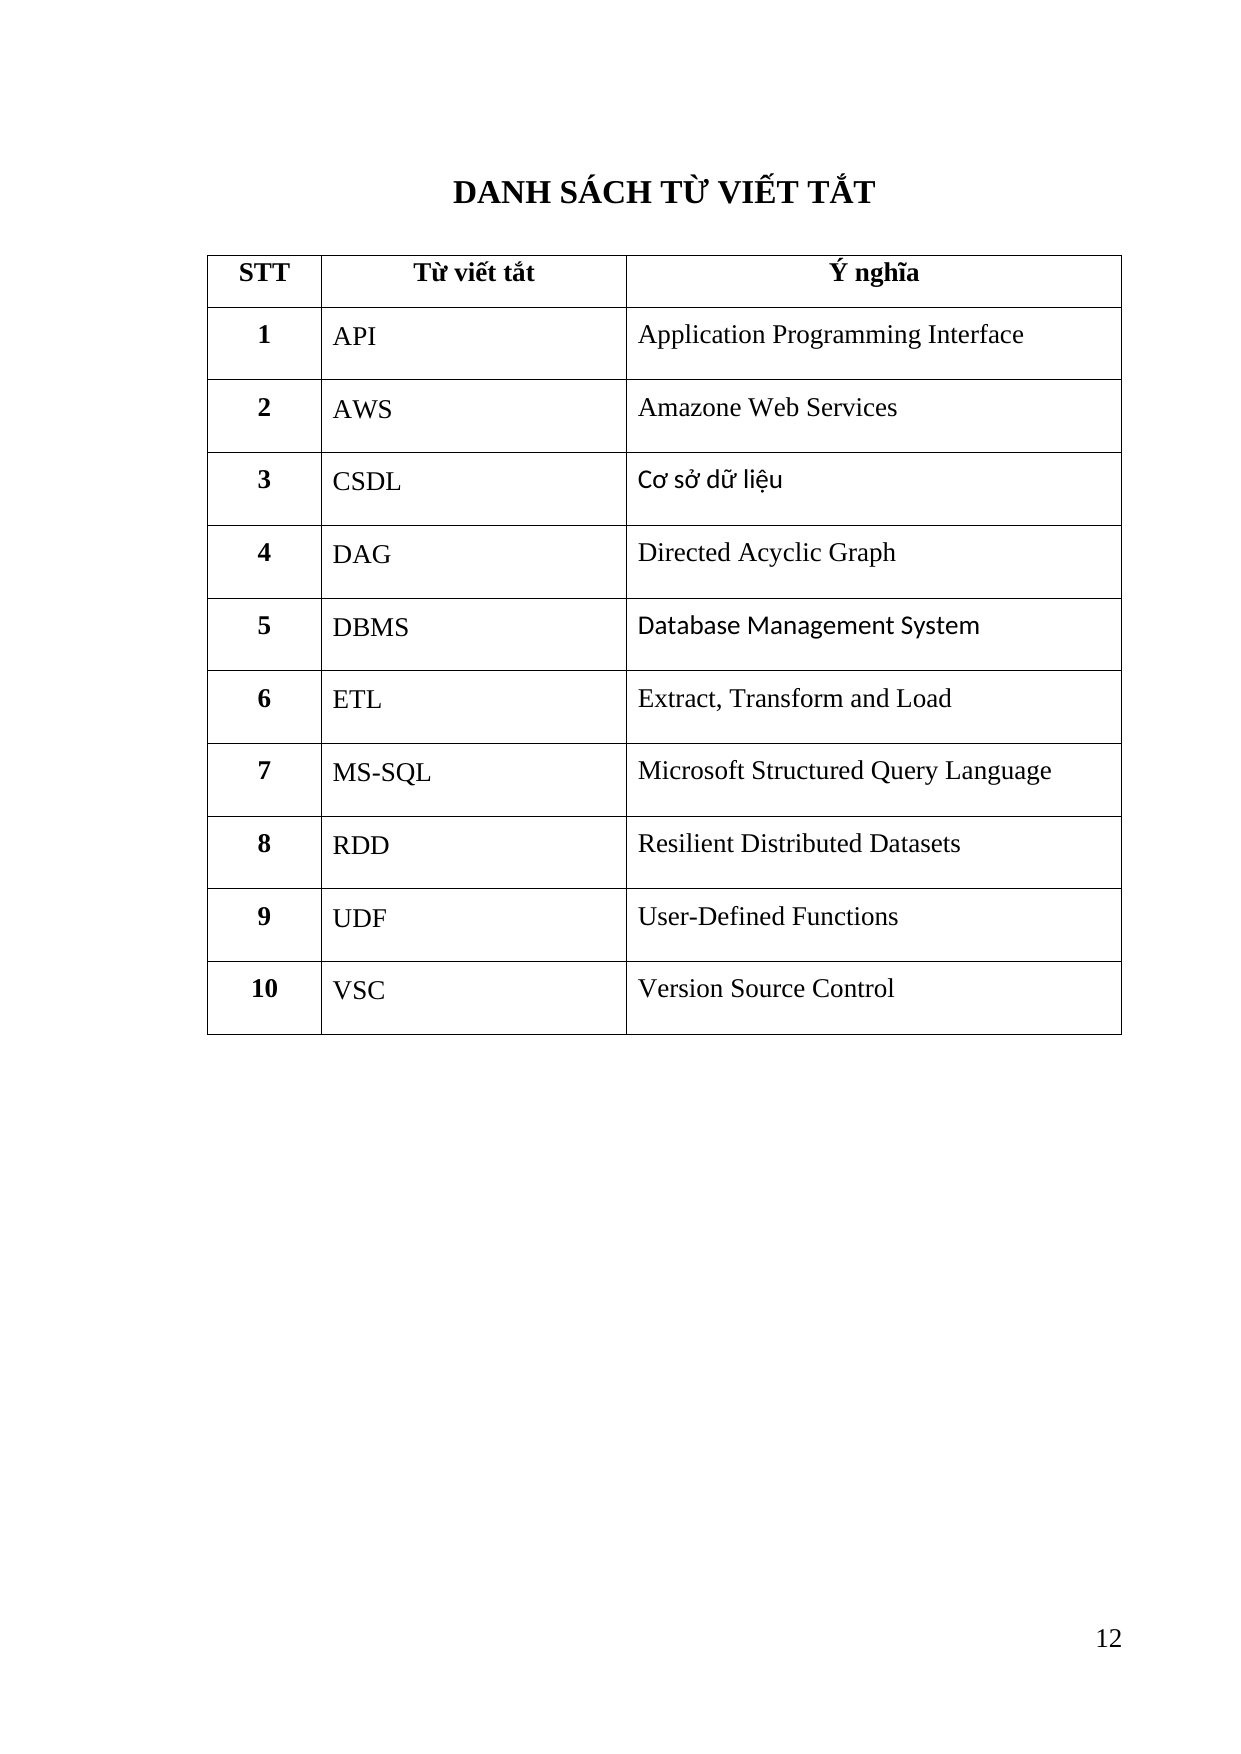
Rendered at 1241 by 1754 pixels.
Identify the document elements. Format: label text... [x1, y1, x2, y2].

table_cell 10 [208, 962, 321, 1034]
table_cell CSDL [322, 453, 626, 525]
table_cell Cơ sở dữ liệu [627, 453, 1121, 525]
table_cell 3 [208, 453, 321, 525]
table_cell Extract, Transform and Load [627, 671, 1121, 743]
table_cell API [322, 308, 626, 379]
table_cell UDF [322, 889, 626, 961]
table_cell AWS [322, 380, 626, 452]
table_cell 2 [208, 380, 321, 452]
table_cell 4 [208, 526, 321, 597]
table_cell User-Defined Functions [627, 889, 1121, 961]
table_cell 9 [208, 889, 321, 961]
table_cell Application Programming Interface [627, 308, 1121, 379]
table_cell Database Management System [627, 599, 1121, 670]
table_cell Version Source Control [627, 962, 1121, 1034]
table_cell 5 [208, 599, 321, 670]
table_cell 8 [208, 817, 321, 888]
table_cell 7 [208, 744, 321, 816]
table_cell Directed Acyclic Graph [627, 526, 1121, 597]
table_cell 1 [208, 308, 321, 379]
table_cell Amazone Web Services [627, 380, 1121, 452]
table_cell 6 [208, 671, 321, 743]
table_header Ý nghĩa [627, 256, 1121, 307]
table_cell ETL [322, 671, 626, 743]
table_header STT [208, 256, 321, 307]
table_cell RDD [322, 817, 626, 888]
table_cell Resilient Distributed Datasets [627, 817, 1121, 888]
table_cell MS-SQL [322, 744, 626, 816]
table_cell DAG [322, 526, 626, 597]
table_cell DBMS [322, 599, 626, 670]
table_header Từ viết tắt [322, 256, 626, 307]
text DANH SÁCH TỪ VIẾT TẮT [207, 173, 1122, 211]
table_cell VSC [322, 962, 626, 1034]
table_cell Microsoft Structured Query Language [627, 744, 1121, 816]
